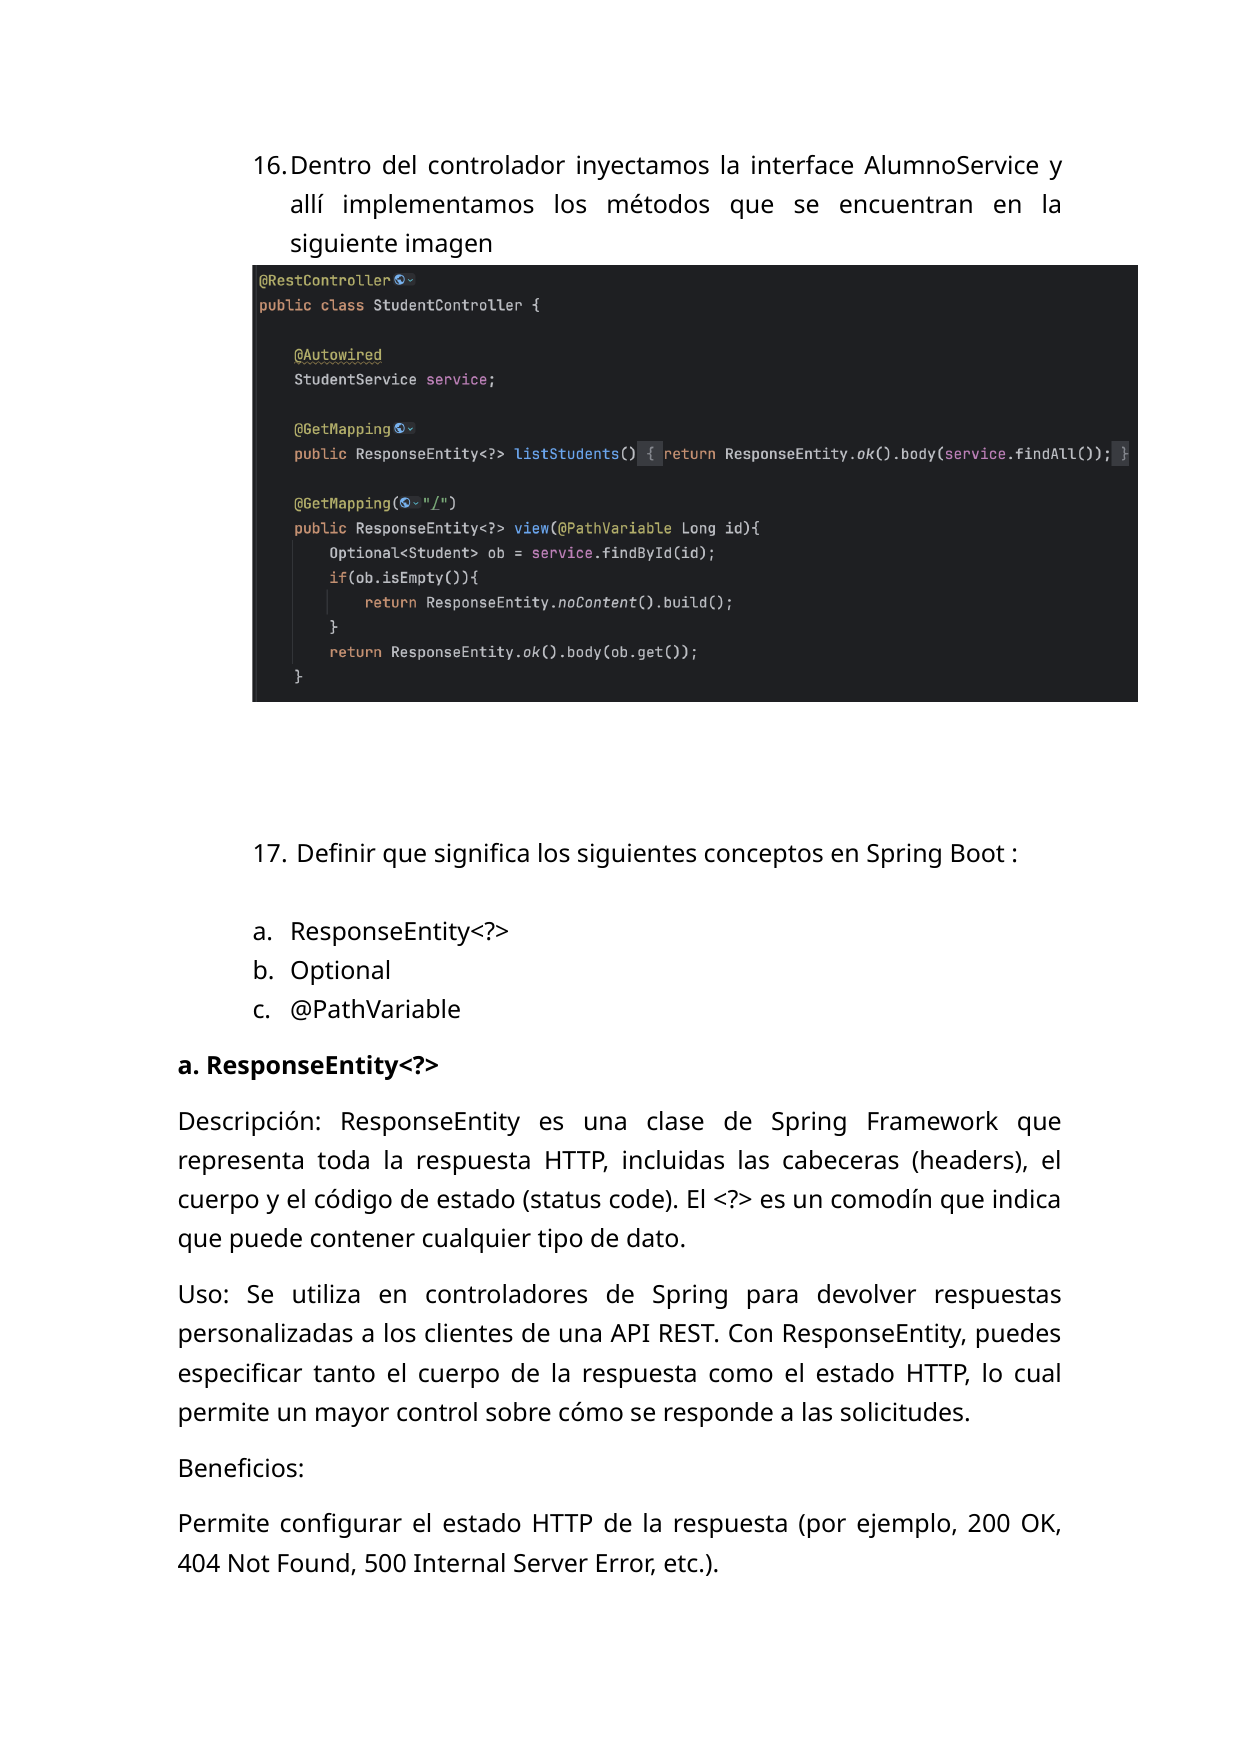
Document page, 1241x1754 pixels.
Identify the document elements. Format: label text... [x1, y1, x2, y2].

list @PathVariable [252, 992, 1063, 1026]
list Definir que significa los siguientes conceptos en Spring Boot : [252, 835, 1063, 869]
text Descripción: ResponseEntity es una clase de Spring Framework que representa toda la respuesta HTTP, incluidas las cabeceras (headers), el cuerpo y el código de estado (status code). El <?> es un comodín que indica que puede contener cualquier tipo de dato. [177, 1104, 1063, 1255]
text a. ResponseEntity<?> [177, 1048, 1063, 1082]
text Beneficios: [177, 1450, 1063, 1484]
text Permite configurar el estado HTTP de la respuesta (por ejemplo, 200 OK, 404 Not Found, 500 Internal Server Error, etc.). [177, 1506, 1063, 1579]
list Dentro del controlador inyectamos la interface AlumnoService y allí implementamos los métodos que se encuentran en la siguiente imagen [252, 148, 1063, 260]
text Uso: Se utiliza en controladores de Spring para devolver respuestas personalizadas a los clientes de una API REST. Con ResponseEntity, puedes especificar tanto el cuerpo de la respuesta como el estado HTTP, lo cual permite un mayor control sobre cómo se responde a las solicitudes. [177, 1277, 1063, 1428]
list ResponseEntity<?> [252, 914, 1063, 948]
picture [252, 265, 1138, 702]
list Optional [252, 953, 1063, 987]
